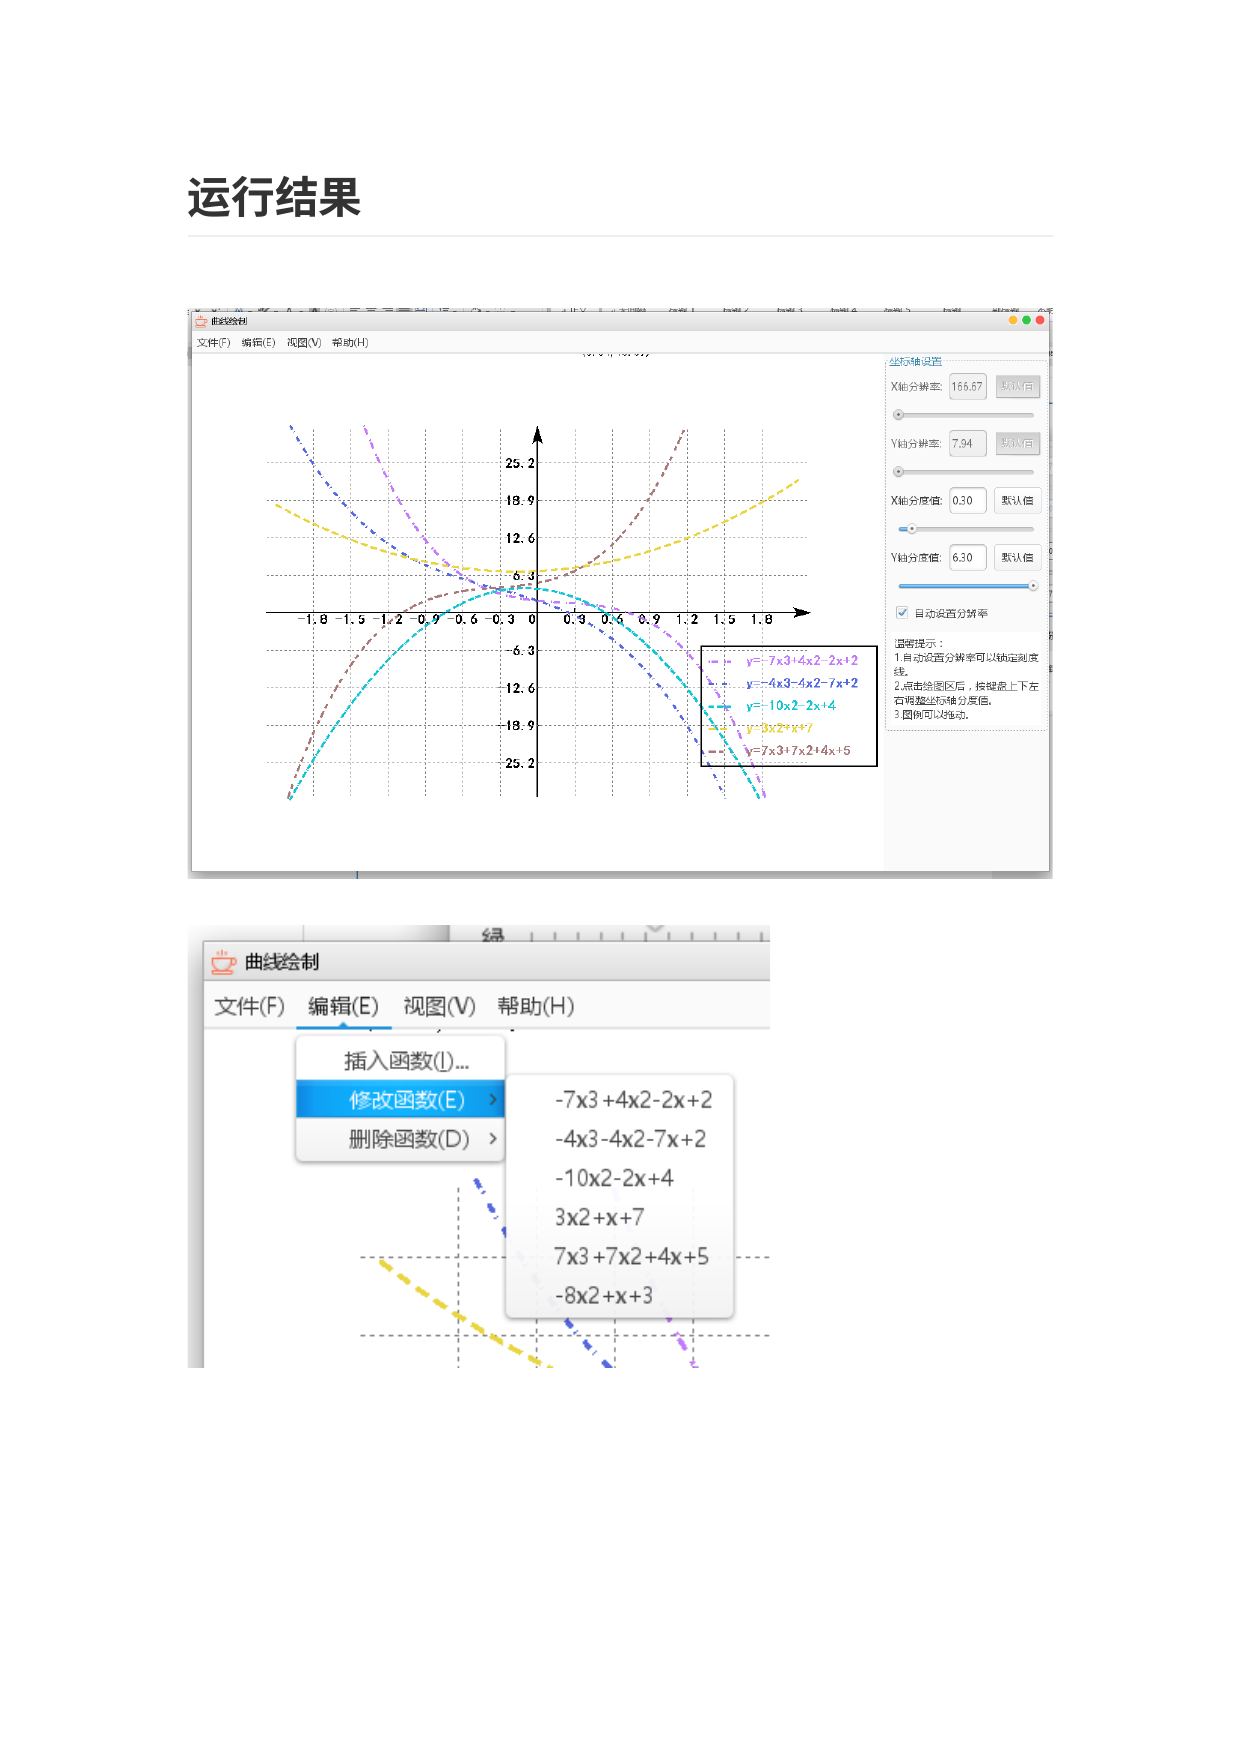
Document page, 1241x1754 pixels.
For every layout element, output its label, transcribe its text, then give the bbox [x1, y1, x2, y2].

subtitle 运行结果 [187, 162, 1053, 237]
picture [187, 925, 771, 1368]
picture [187, 308, 1053, 879]
